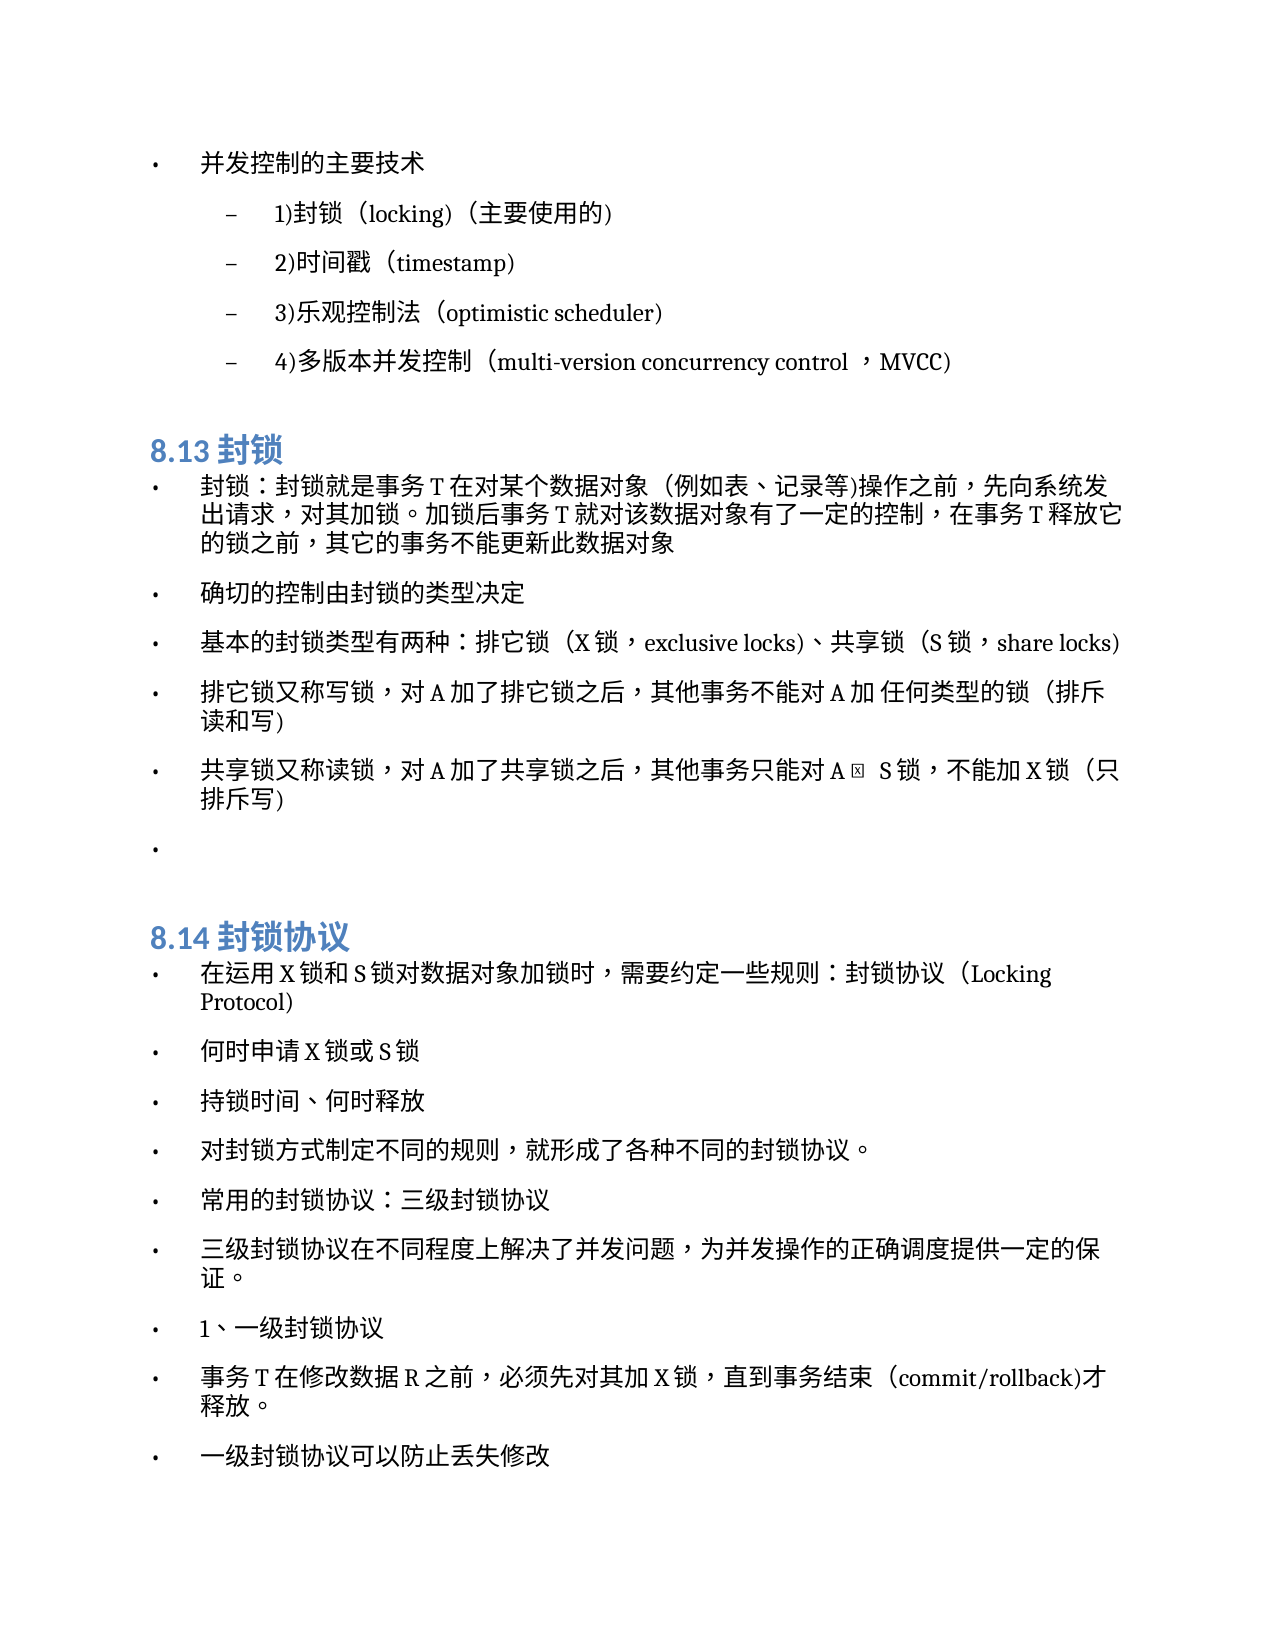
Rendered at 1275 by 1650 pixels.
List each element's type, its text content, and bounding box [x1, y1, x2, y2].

list 4)多版本并发控制（multi-version concurrency control ，MVCC) [225, 348, 1125, 377]
list 共享锁又称读锁，对A加了共享锁之后，其他事务只能对A加S锁，不能加X锁（只排斥写) [150, 757, 1125, 814]
list 1)封锁（locking)（主要使用的) [225, 199, 1125, 228]
list 一级封锁协议可以防止丢失修改 [150, 1442, 1125, 1471]
list 在运用X锁和S锁对数据对象加锁时，需要约定一些规则：封锁协议（Locking Protocol) [150, 959, 1125, 1017]
list 确切的控制由封锁的类型决定 [150, 579, 1125, 608]
list 基本的封锁类型有两种：排它锁（X锁，exclusive locks)、共享锁（S 锁，share locks) [150, 629, 1125, 658]
list 2)时间戳（timestamp) [225, 249, 1125, 278]
list 1、一级封锁协议 [150, 1314, 1125, 1343]
subtitle 8.14 封锁协议 [150, 914, 1125, 959]
list 事务T在修改数据R之前，必须先对其加X锁，直到事务结束（commit/rollback)才释放。 [150, 1364, 1125, 1422]
list 3)乐观控制法（optimistic scheduler) [225, 299, 1125, 327]
list 排它锁又称写锁，对A加了排它锁之后，其他事务不能对A加 任何类型的锁（排斥读和写) [150, 679, 1125, 736]
list 持锁时间、何时释放 [150, 1087, 1125, 1116]
list 对封锁方式制定不同的规则，就形成了各种不同的封锁协议。 [150, 1137, 1125, 1166]
list 何时申请X锁或S锁 [150, 1038, 1125, 1067]
list 并发控制的主要技术 [150, 150, 1125, 179]
list 封锁：封锁就是事务T在对某个数据对象（例如表、记录等)操作之前，先向系统发出请求，对其加锁。加锁后事务T就对该数据对象有了一定的控制，在事务T释放它的锁之前，其它的事务不能更新此数据对象 [150, 472, 1125, 559]
list 三级封锁协议在不同程度上解决了并发问题，为并发操作的正确调度提供一定的保证。 [150, 1236, 1125, 1294]
subtitle 8.13 封锁 [150, 427, 1125, 472]
list 常用的封锁协议：三级封锁协议 [150, 1187, 1125, 1215]
